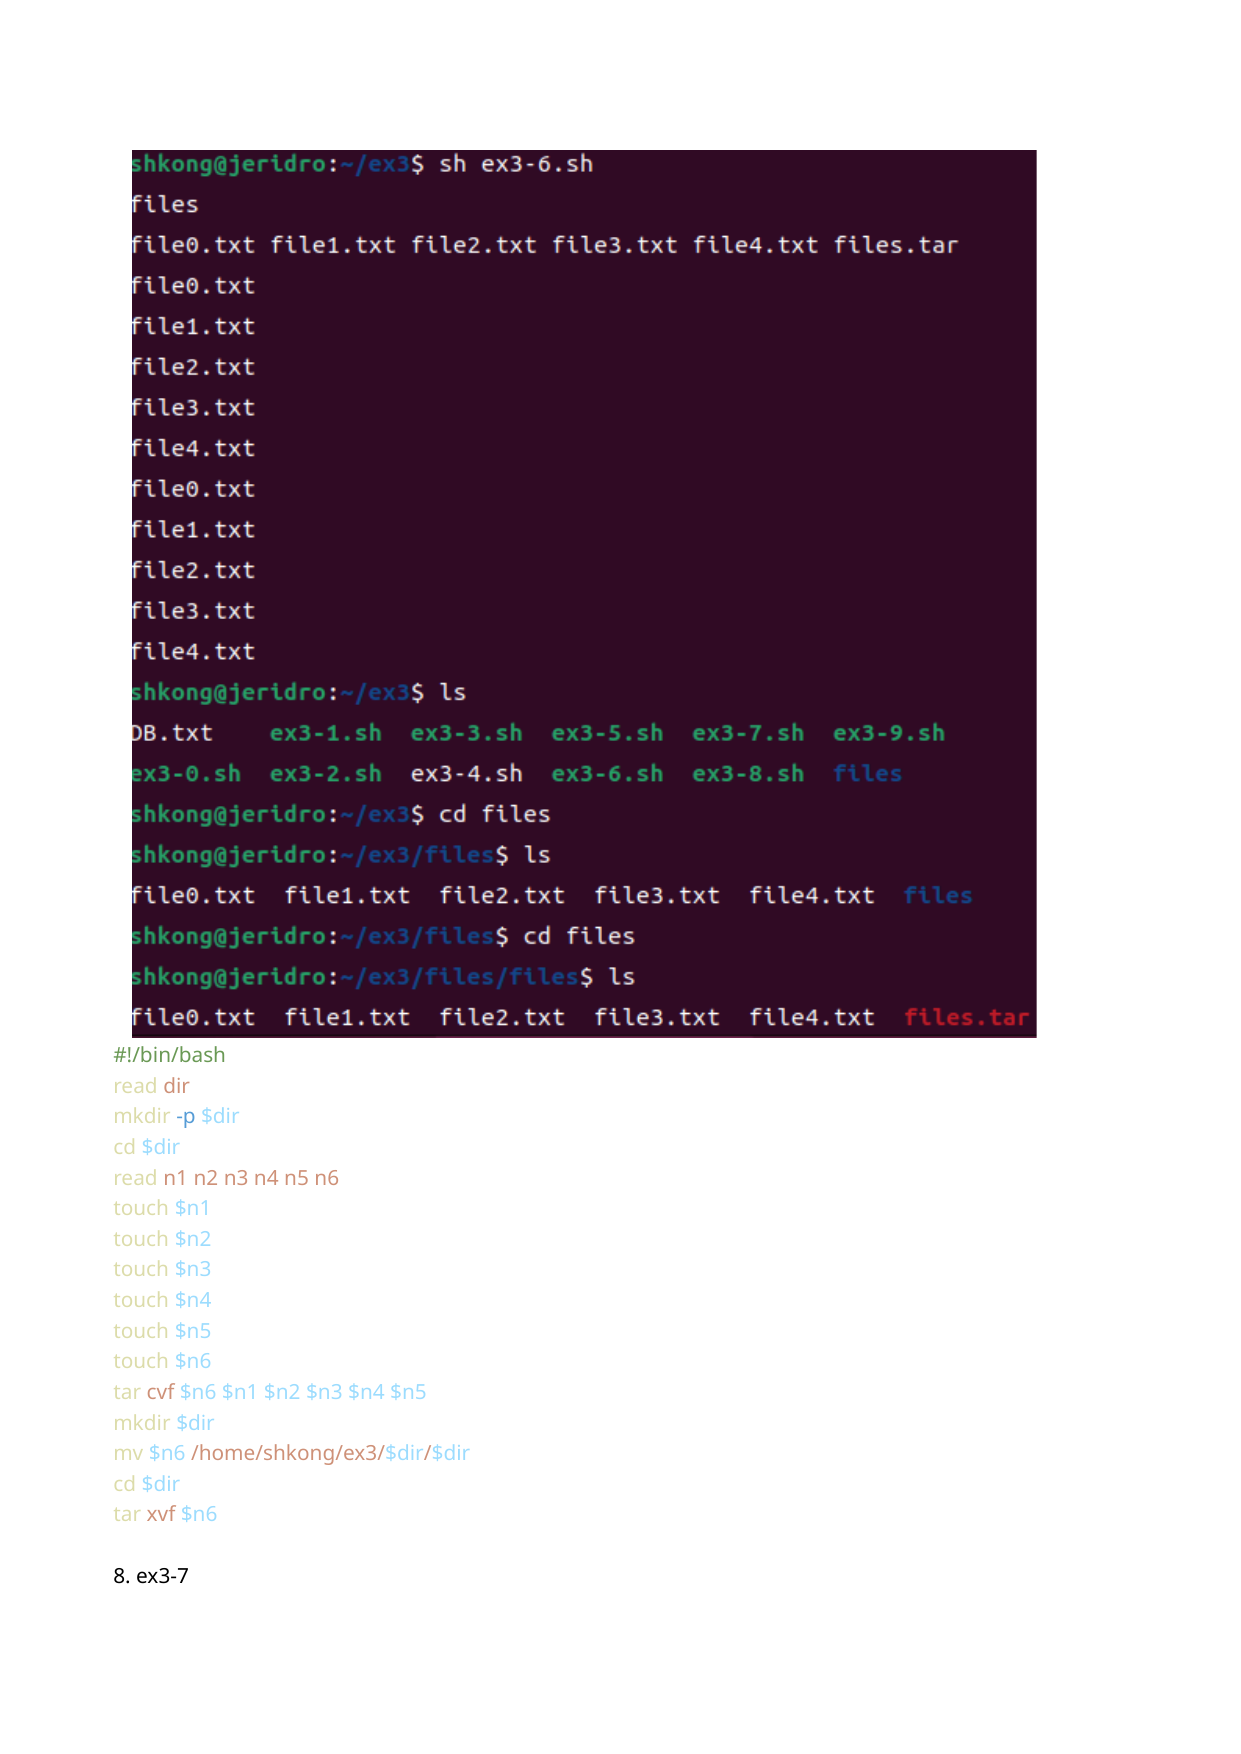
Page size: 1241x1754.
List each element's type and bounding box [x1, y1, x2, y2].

picture [132, 150, 1037, 1038]
